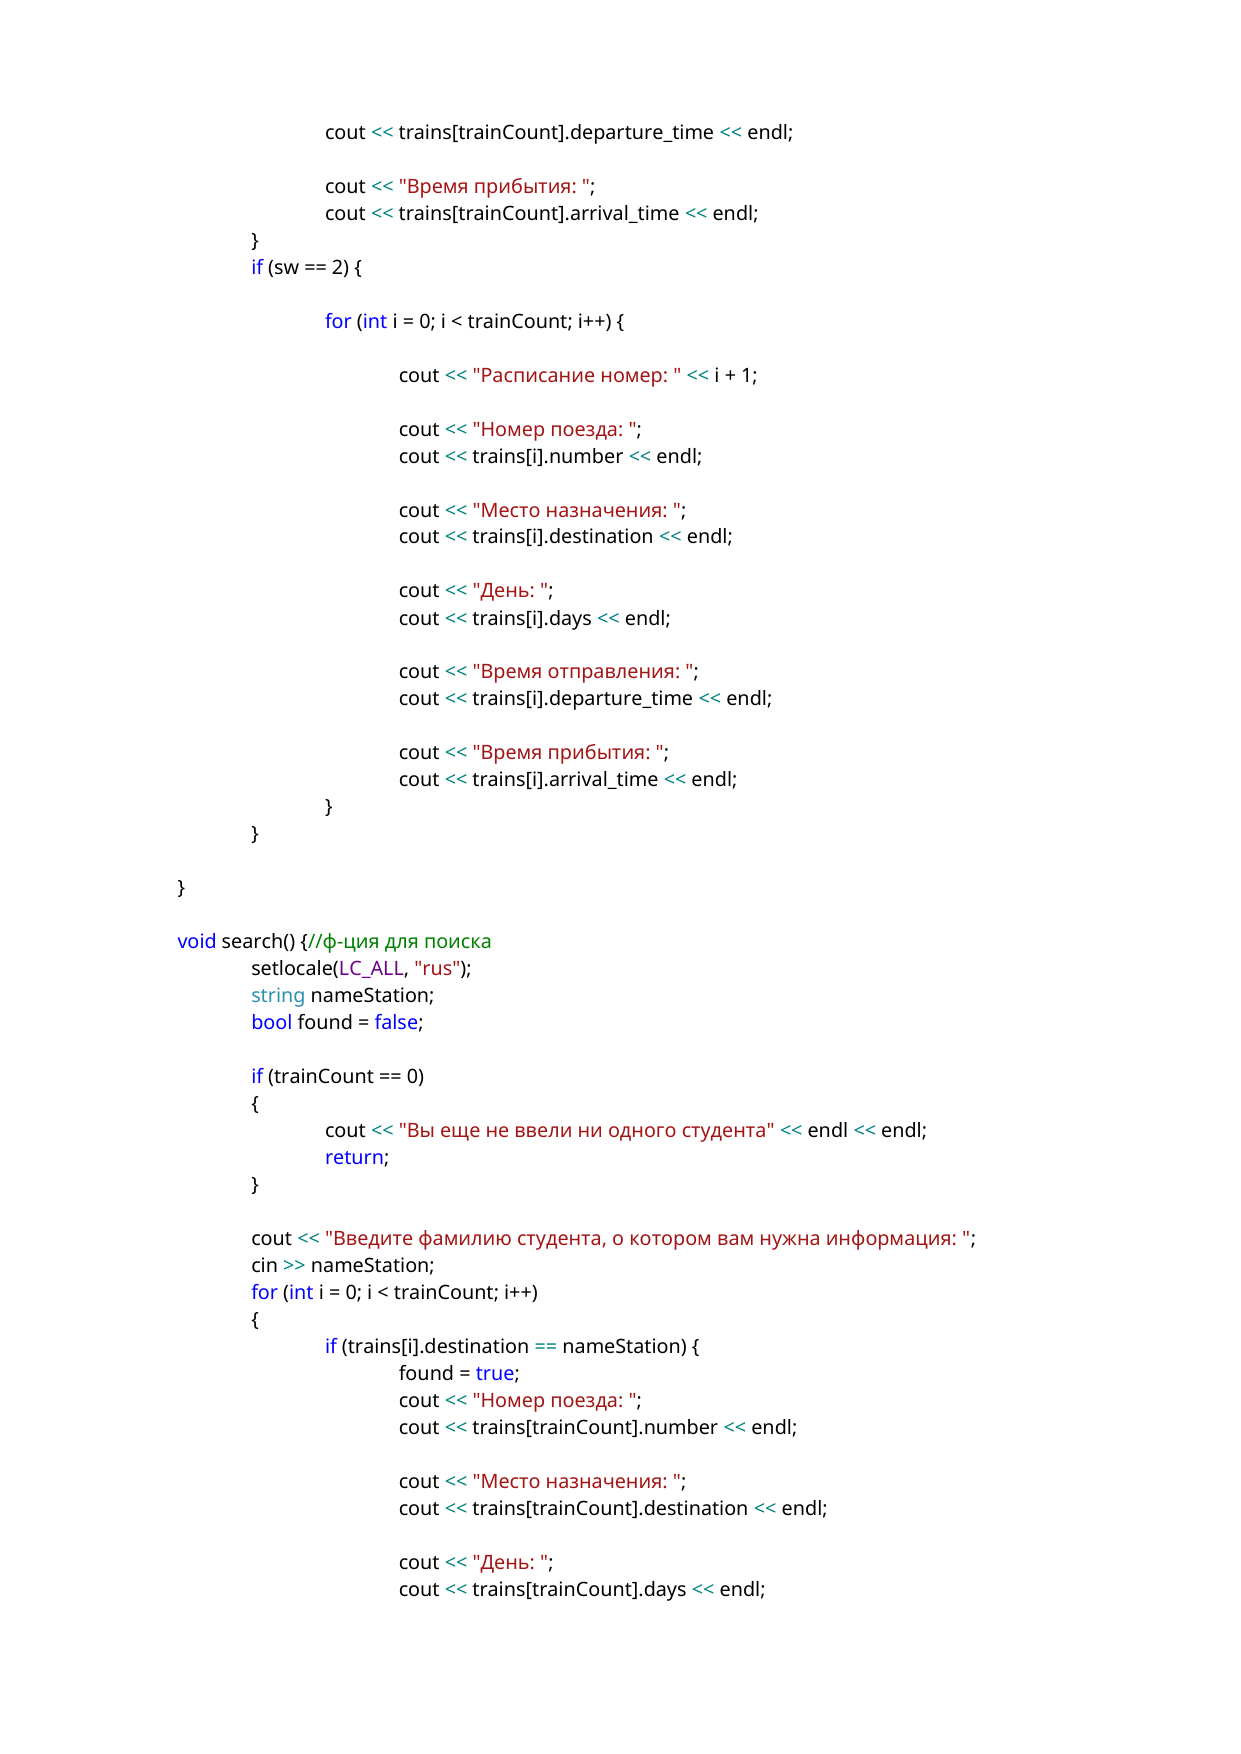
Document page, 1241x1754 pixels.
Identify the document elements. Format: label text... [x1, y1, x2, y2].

text cout << "День: "; [177, 1548, 1152, 1575]
text } [177, 873, 1152, 901]
text cout << trains[trainCount].number << endl; [177, 1413, 1152, 1440]
text found = true; [177, 1359, 1152, 1386]
text cout << "Вы еще не ввели ни одного студента" << endl << endl; [177, 1116, 1152, 1143]
text cout << trains[i].days << endl; [177, 604, 1152, 631]
text if (trainCount == 0) [177, 1062, 1152, 1089]
text cout << "Введите фамилию студента, о котором вам нужна информация: "; [177, 1224, 1152, 1251]
text for (int i = 0; i < trainCount; i++) { [177, 307, 1152, 334]
text cout << "Время отправления: "; [177, 658, 1152, 685]
text for (int i = 0; i < trainCount; i++) [177, 1278, 1152, 1305]
text if (trains[i].destination == nameStation) { [177, 1332, 1152, 1359]
text } [177, 226, 1152, 253]
text cout << trains[trainCount].arrival_time << endl; [177, 199, 1152, 226]
text cin >> nameStation; [177, 1251, 1152, 1278]
text cout << trains[i].arrival_time << endl; [177, 766, 1152, 793]
text } [177, 1170, 1152, 1197]
text } [177, 819, 1152, 847]
text cout << "Расписание номер: " << i + 1; [177, 361, 1152, 388]
text { [177, 1305, 1152, 1332]
text cout << "Номер поезда: "; [177, 415, 1152, 442]
text { [177, 1089, 1152, 1116]
text return; [177, 1143, 1152, 1170]
text cout << "Время прибытия: "; [177, 739, 1152, 766]
text cout << trains[trainCount].days << endl; [177, 1575, 1152, 1602]
text cout << trains[trainCount].destination << endl; [177, 1494, 1152, 1521]
text string nameStation; [177, 981, 1152, 1008]
text cout << trains[i].destination << endl; [177, 523, 1152, 550]
text bool found = false; [177, 1008, 1152, 1035]
text cout << "Место назначения: "; [177, 496, 1152, 523]
text } [177, 793, 1152, 819]
text cout << trains[trainCount].departure_time << endl; [177, 118, 1152, 145]
text cout << "Время прибытия: "; [177, 172, 1152, 199]
text cout << "Номер поезда: "; [177, 1386, 1152, 1413]
text void search() {//ф-ция для поиска [177, 927, 1152, 954]
text setlocale(LC_ALL, "rus"); [177, 954, 1152, 981]
text cout << "День: "; [177, 577, 1152, 604]
text cout << "Место назначения: "; [177, 1467, 1152, 1494]
text if (sw == 2) { [177, 253, 1152, 280]
text cout << trains[i].departure_time << endl; [177, 685, 1152, 712]
text cout << trains[i].number << endl; [177, 442, 1152, 469]
